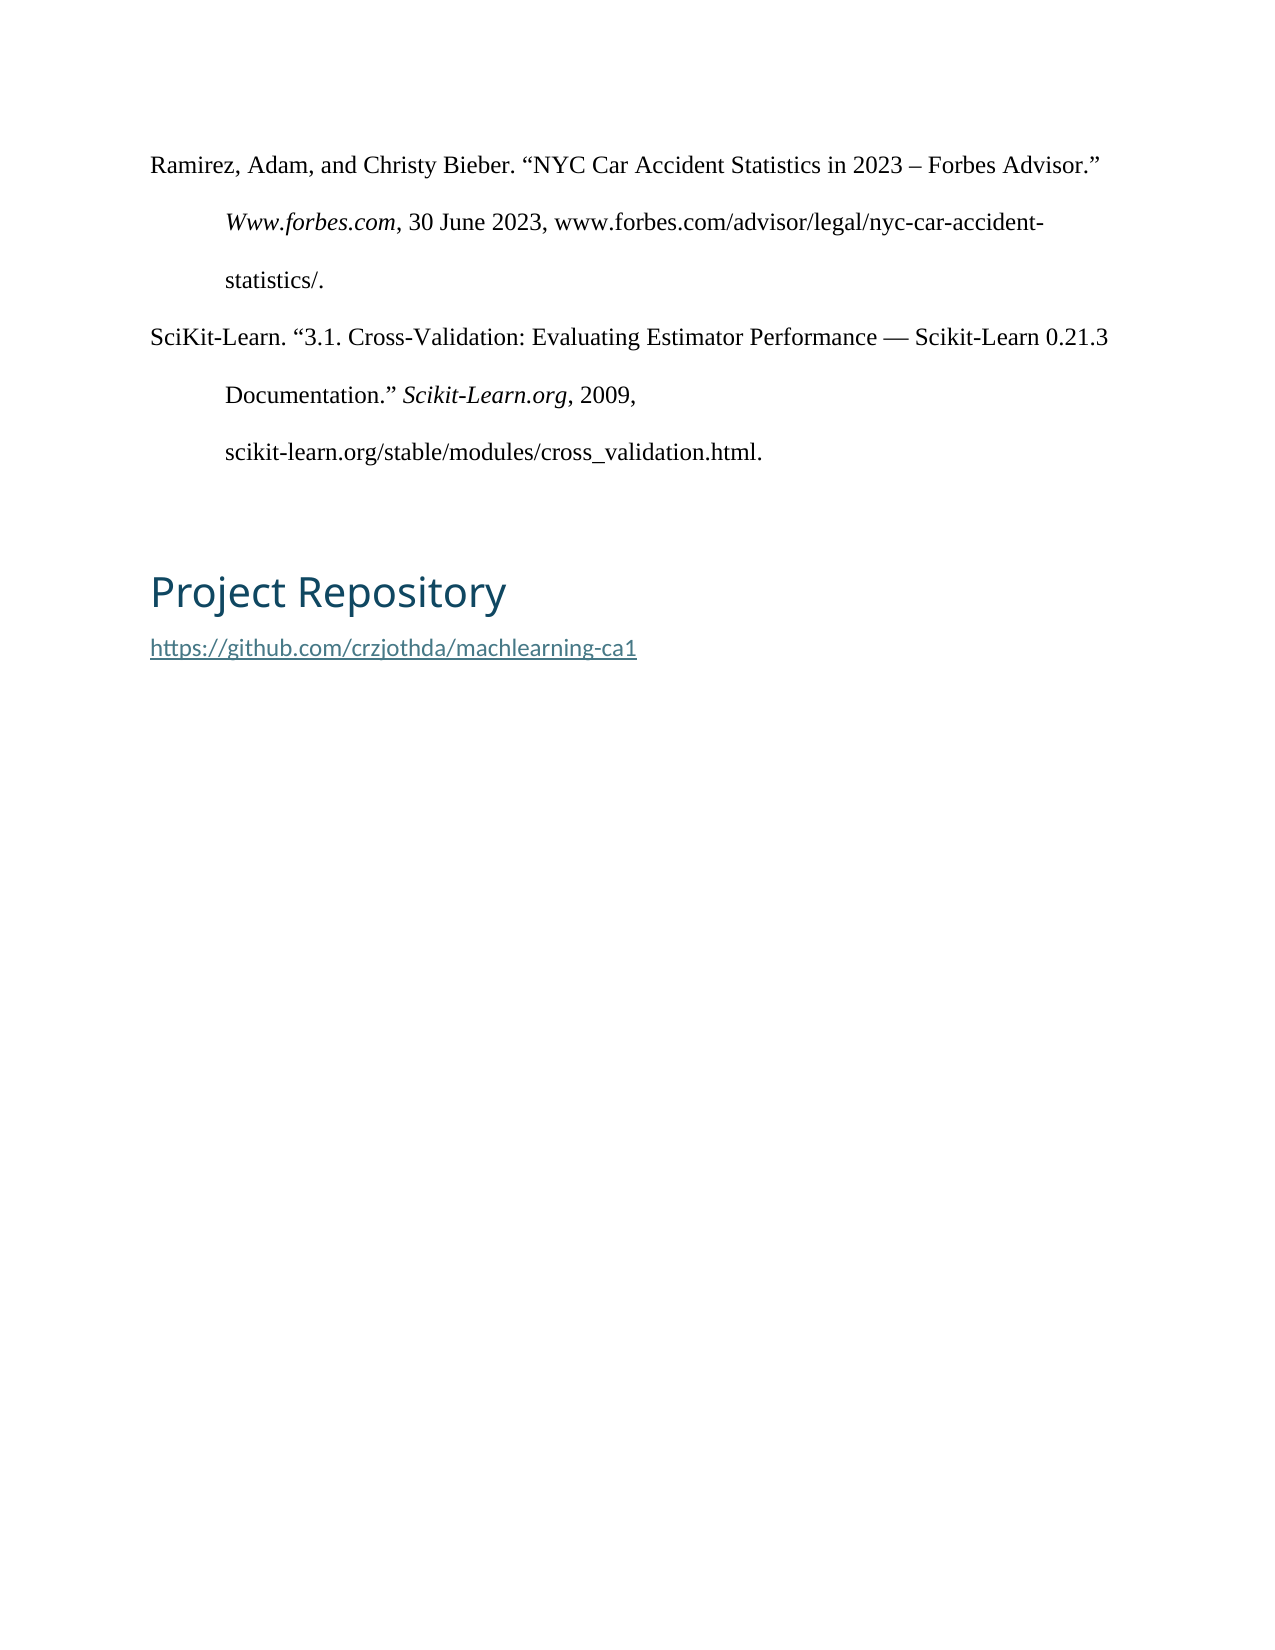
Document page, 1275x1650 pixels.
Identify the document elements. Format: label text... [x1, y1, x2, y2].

text SciKit-Learn. “3.1. Cross-Validation: Evaluating Estimator Performance — Scikit-Learn 0.21.3 Documentation.” Scikit-Learn.org, 2009, scikit-learn.org/stable/modules/cross_validation.html. [150, 322, 1125, 466]
subtitle Project Repository [150, 563, 1125, 619]
text https://github.com/crzjothda/machlearning-ca1 [150, 632, 1125, 663]
text Ramirez, Adam, and Christy Bieber. “NYC Car Accident Statistics in 2023 – Forbes Advisor.” Www.forbes.com, 30 June 2023, www.forbes.com/advisor/legal/nyc-car-accident-statistics/. [150, 150, 1125, 294]
